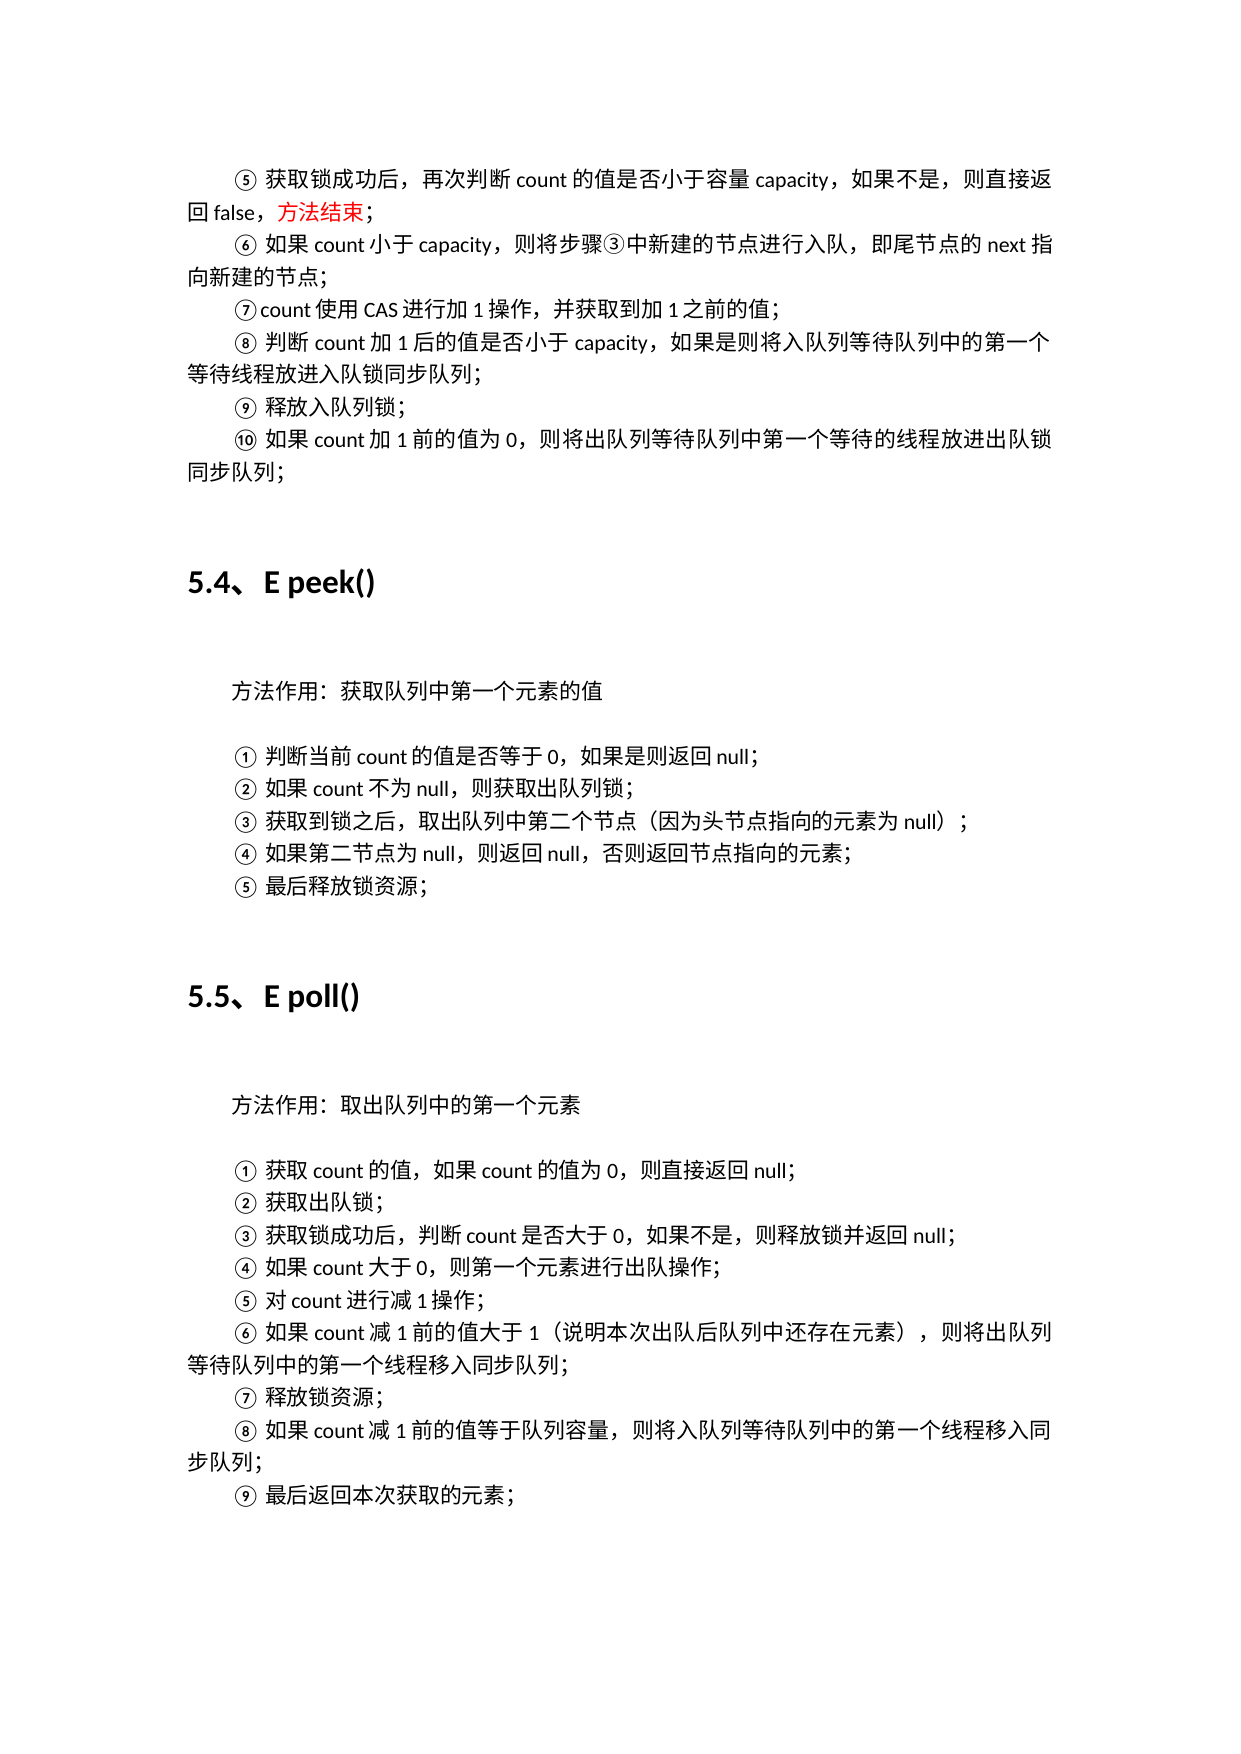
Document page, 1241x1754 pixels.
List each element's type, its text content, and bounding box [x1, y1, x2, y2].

text 方法作用：取出队列中的第一个元素 [187, 1087, 1053, 1120]
text ②获取出队锁； [187, 1185, 1053, 1217]
text ④如果第二节点为null，则返回null，否则返回节点指向的元素； [187, 836, 1053, 868]
text ⑧判断count加1后的值是否小于capacity，如果是则将入队列等待队列中的第一个等待线程放进入队锁同步队列； [187, 324, 1053, 389]
text ⑤最后释放锁资源； [187, 868, 1053, 901]
text ⑧如果count减1前的值等于队列容量，则将入队列等待队列中的第一个线程移入同步队列； [187, 1412, 1053, 1477]
text ④如果count大于0，则第一个元素进行出队操作； [187, 1250, 1053, 1282]
subtitle 5.4、E peek() [187, 547, 1053, 612]
text 方法作用：获取队列中第一个元素的值 [187, 673, 1053, 706]
text ⑥如果count小于capacity，则将步骤③中新建的节点进行入队，即尾节点的next指向新建的节点； [187, 227, 1053, 292]
text ③获取到锁之后，取出队列中第二个节点（因为头节点指向的元素为null）； [187, 803, 1053, 836]
text ①判断当前count的值是否等于0，如果是则返回null； [187, 738, 1053, 771]
text ⑤获取锁成功后，再次判断count的值是否小于容量capacity，如果不是，则直接返回false，方法结束； [187, 162, 1053, 227]
text ②如果count不为null，则获取出队列锁； [187, 771, 1053, 803]
text ①获取count的值，如果count的值为0，则直接返回null； [187, 1152, 1053, 1185]
text ⑨释放入队列锁； [187, 389, 1053, 422]
text ⑤对count进行减1操作； [187, 1282, 1053, 1315]
text ⑦count使用CAS进行加1操作，并获取到加1之前的值； [187, 292, 1053, 324]
text ③获取锁成功后，判断count是否大于0，如果不是，则释放锁并返回null； [187, 1217, 1053, 1250]
text ⑦释放锁资源； [187, 1380, 1053, 1412]
text ⑥如果count减1前的值大于1（说明本次出队后队列中还存在元素），则将出队列等待队列中的第一个线程移入同步队列； [187, 1315, 1053, 1380]
text ⑨最后返回本次获取的元素； [187, 1477, 1053, 1510]
text ⑩如果count加1前的值为0，则将出队列等待队列中第一个等待的线程放进出队锁同步队列； [187, 422, 1053, 487]
subtitle 5.5、E poll() [187, 960, 1053, 1025]
